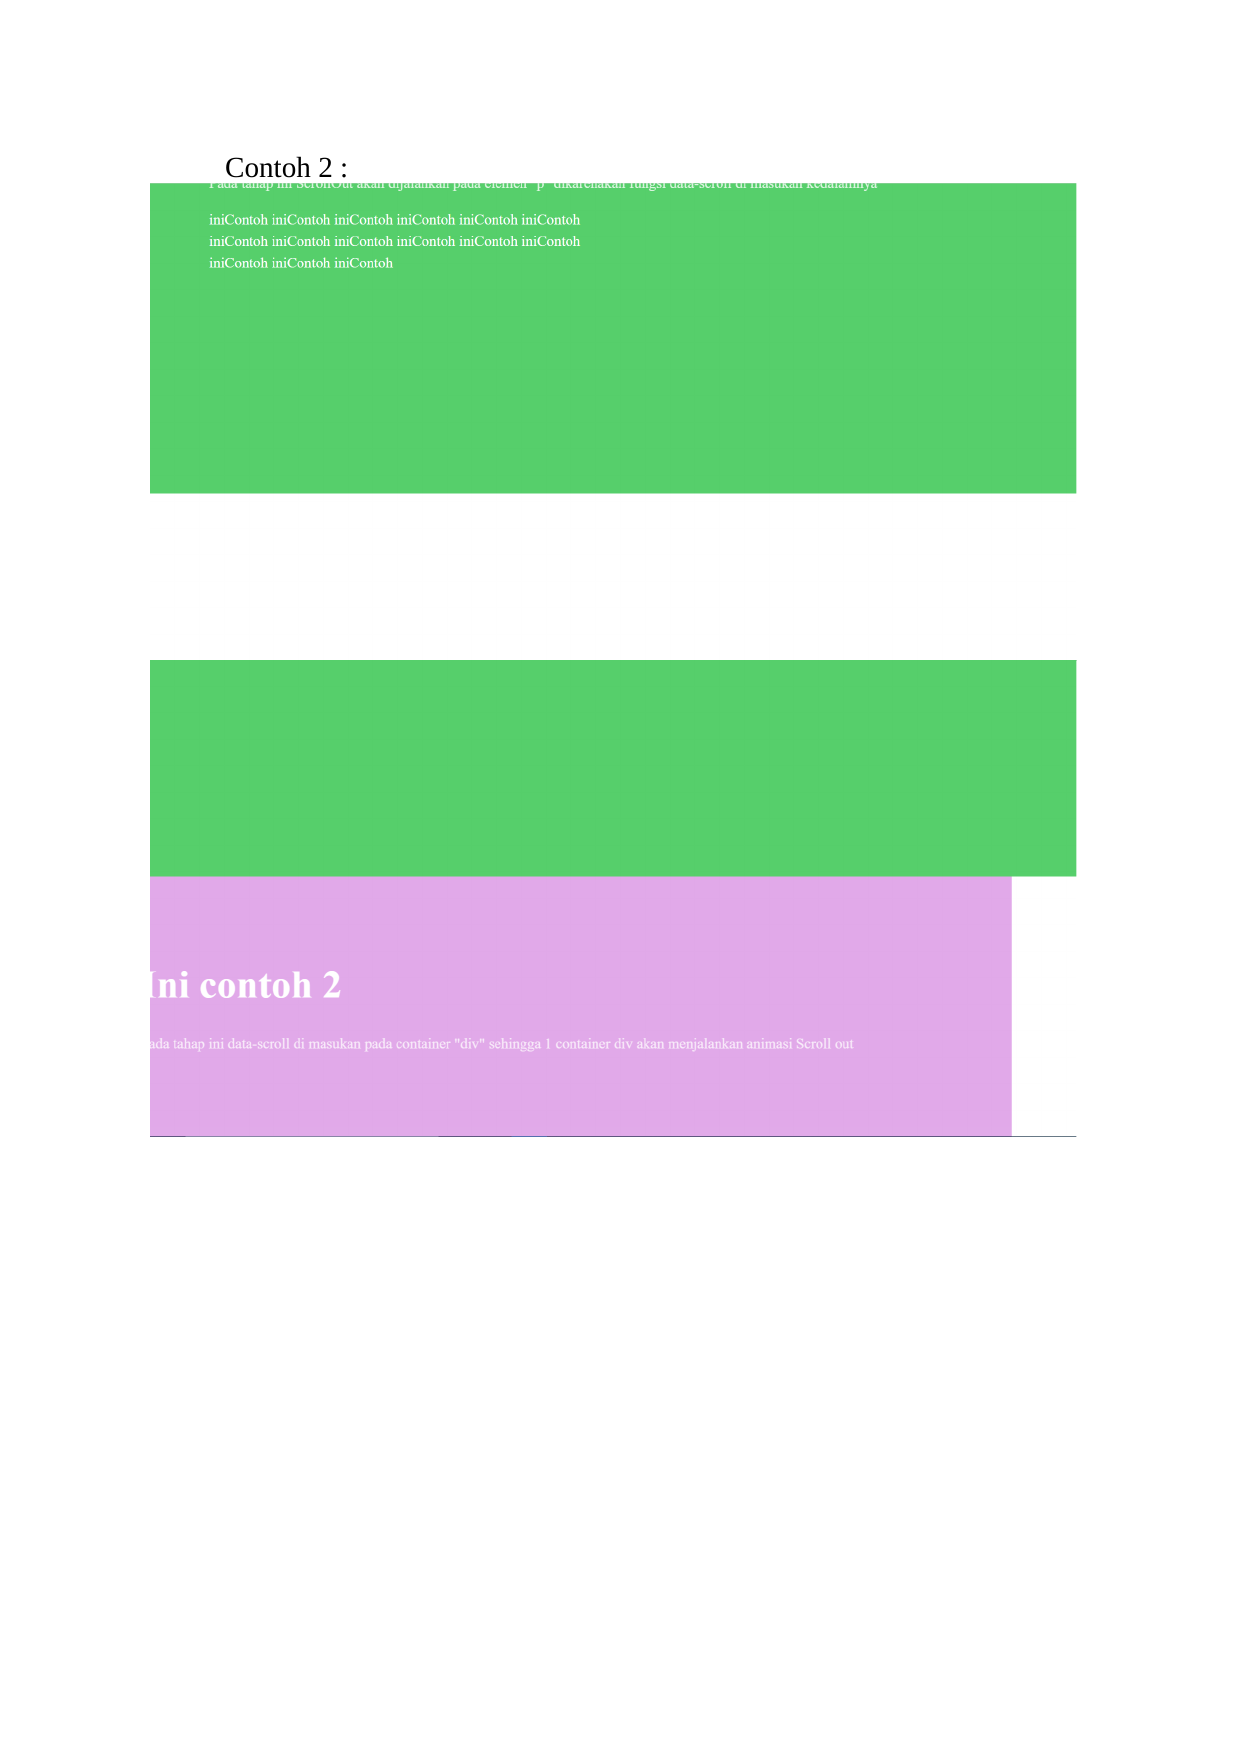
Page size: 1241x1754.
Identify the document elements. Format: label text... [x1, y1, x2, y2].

picture [150, 183, 1077, 1137]
text Contoh 2 : [150, 150, 1090, 660]
